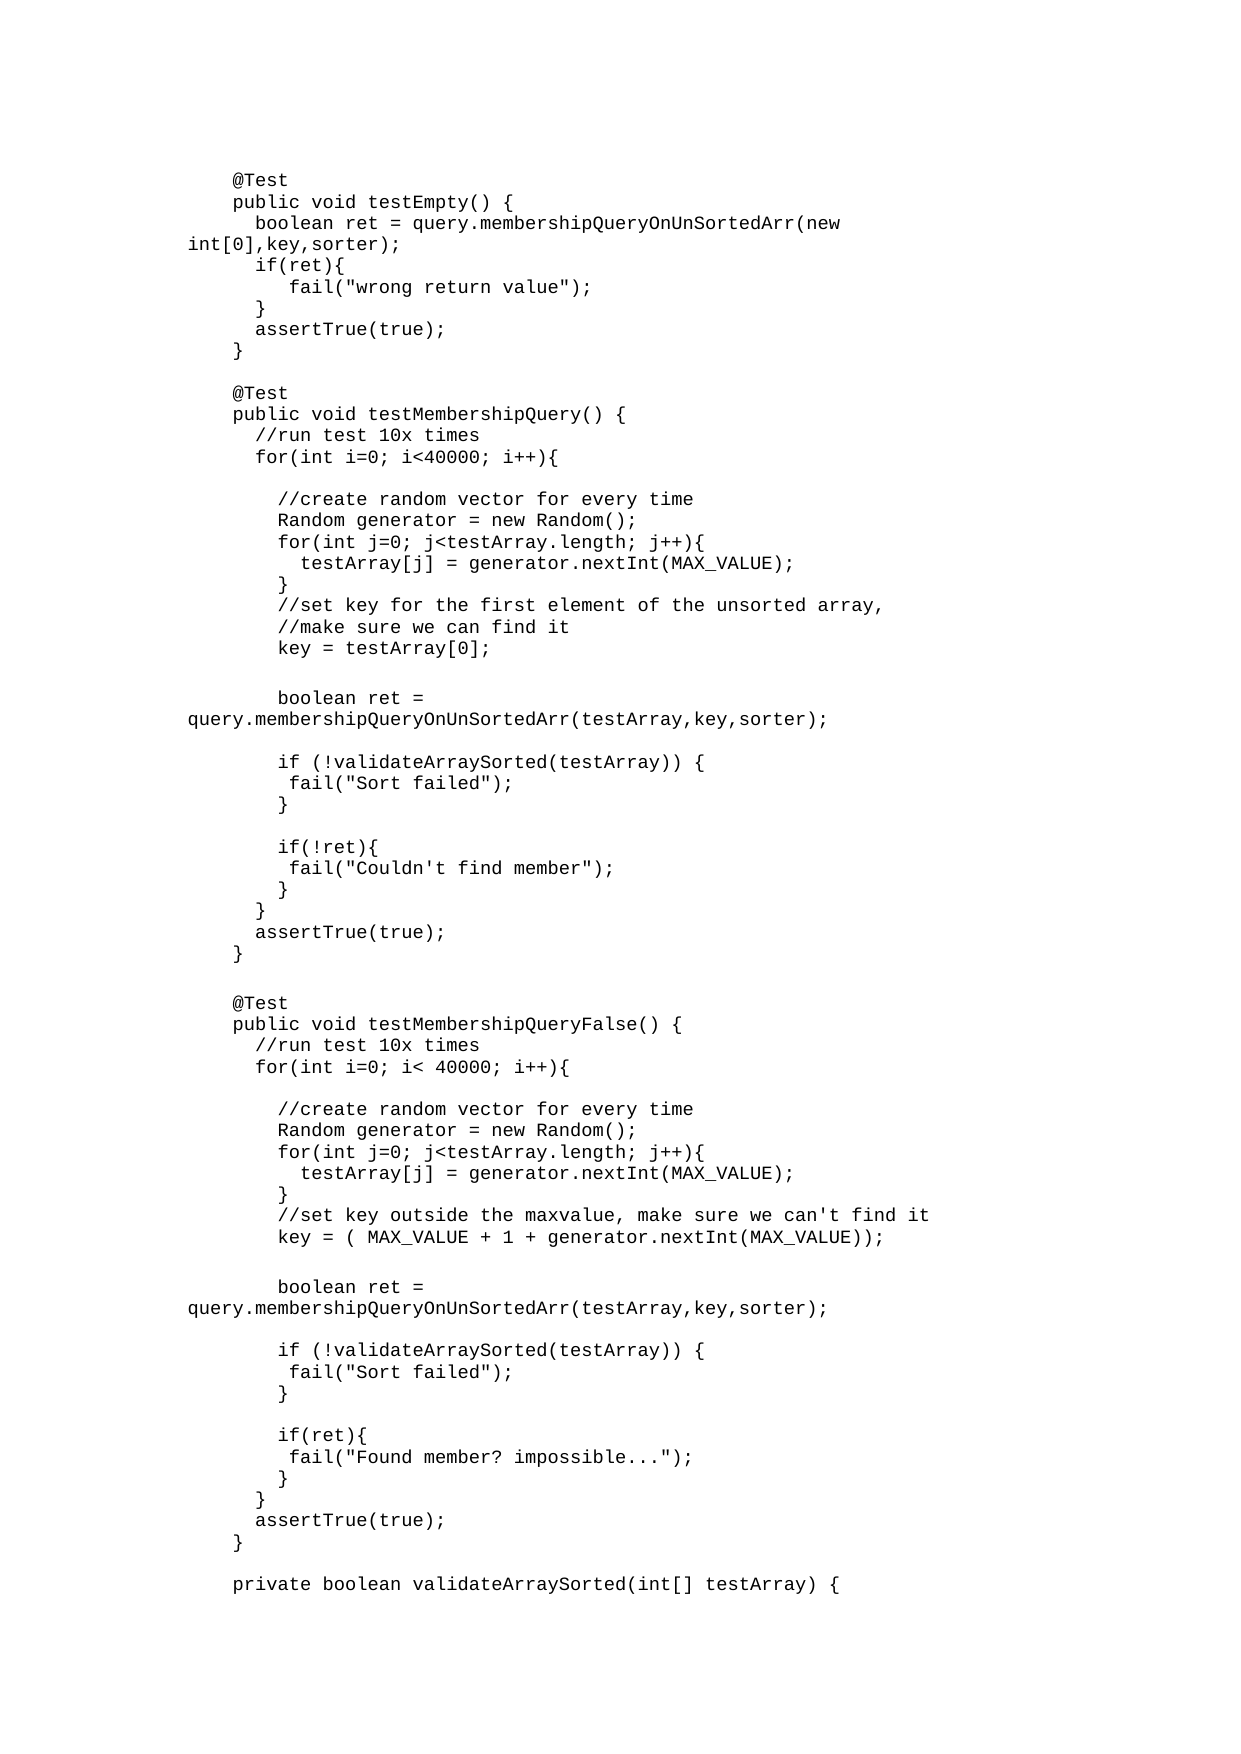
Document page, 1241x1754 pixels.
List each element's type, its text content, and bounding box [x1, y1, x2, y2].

text } [187, 1469, 1053, 1490]
text public void testMembershipQueryFalse() { [187, 1015, 1053, 1036]
text } [187, 1532, 1053, 1554]
text if (!validateArraySorted(testArray)) { [187, 1341, 1053, 1362]
text testArray[j] = generator.nextInt(MAX_VALUE); [187, 554, 1053, 575]
text boolean ret = query.membershipQueryOnUnSortedArr(testArray,key,sorter); [187, 1277, 1053, 1320]
text fail("Couldn't find member"); [187, 859, 1053, 880]
text private boolean validateArraySorted(int[] testArray) { [187, 1575, 1053, 1596]
text if(ret){ [187, 1426, 1053, 1447]
text for(int i=0; i<40000; i++){ [187, 447, 1053, 469]
text } [187, 341, 1053, 362]
text } [187, 944, 1053, 965]
text Random generator = new Random(); [187, 511, 1053, 532]
text @Test [187, 384, 1053, 405]
text fail("Sort failed"); [187, 774, 1053, 795]
text boolean ret = query.membershipQueryOnUnSortedArr(new int[0],key,sorter); [187, 214, 1053, 256]
text } [187, 795, 1053, 816]
text } [187, 1185, 1053, 1206]
text if (!validateArraySorted(testArray)) { [187, 752, 1053, 774]
text @Test [187, 994, 1053, 1015]
text fail("wrong return value"); [187, 277, 1053, 299]
text testArray[j] = generator.nextInt(MAX_VALUE); [187, 1164, 1053, 1185]
text } [187, 299, 1053, 320]
text } [187, 901, 1053, 922]
text if(!ret){ [187, 837, 1053, 859]
text fail("Found member? impossible..."); [187, 1447, 1053, 1469]
text @Test [187, 171, 1053, 192]
text //create random vector for every time [187, 490, 1053, 511]
text assertTrue(true); [187, 922, 1053, 944]
text for(int j=0; j<testArray.length; j++){ [187, 1142, 1053, 1164]
text //make sure we can find it [187, 617, 1053, 639]
text assertTrue(true); [187, 1511, 1053, 1532]
text } [187, 1490, 1053, 1511]
text } [187, 575, 1053, 596]
text //create random vector for every time [187, 1100, 1053, 1121]
text Random generator = new Random(); [187, 1121, 1053, 1142]
text for(int j=0; j<testArray.length; j++){ [187, 532, 1053, 554]
text public void testEmpty() { [187, 192, 1053, 214]
text key = ( MAX_VALUE + 1 + generator.nextInt(MAX_VALUE)); [187, 1227, 1053, 1249]
text for(int i=0; i< 40000; i++){ [187, 1057, 1053, 1079]
text key = testArray[0]; [187, 639, 1053, 660]
text //set key for the first element of the unsorted array, [187, 596, 1053, 617]
text } [187, 1384, 1053, 1405]
text //run test 10x times [187, 1036, 1053, 1057]
text //set key outside the maxvalue, make sure we can't find it [187, 1206, 1053, 1227]
text assertTrue(true); [187, 320, 1053, 341]
text if(ret){ [187, 256, 1053, 277]
text fail("Sort failed"); [187, 1362, 1053, 1384]
text boolean ret = query.membershipQueryOnUnSortedArr(testArray,key,sorter); [187, 689, 1053, 731]
text public void testMembershipQuery() { [187, 405, 1053, 426]
text } [187, 880, 1053, 901]
text //run test 10x times [187, 426, 1053, 447]
